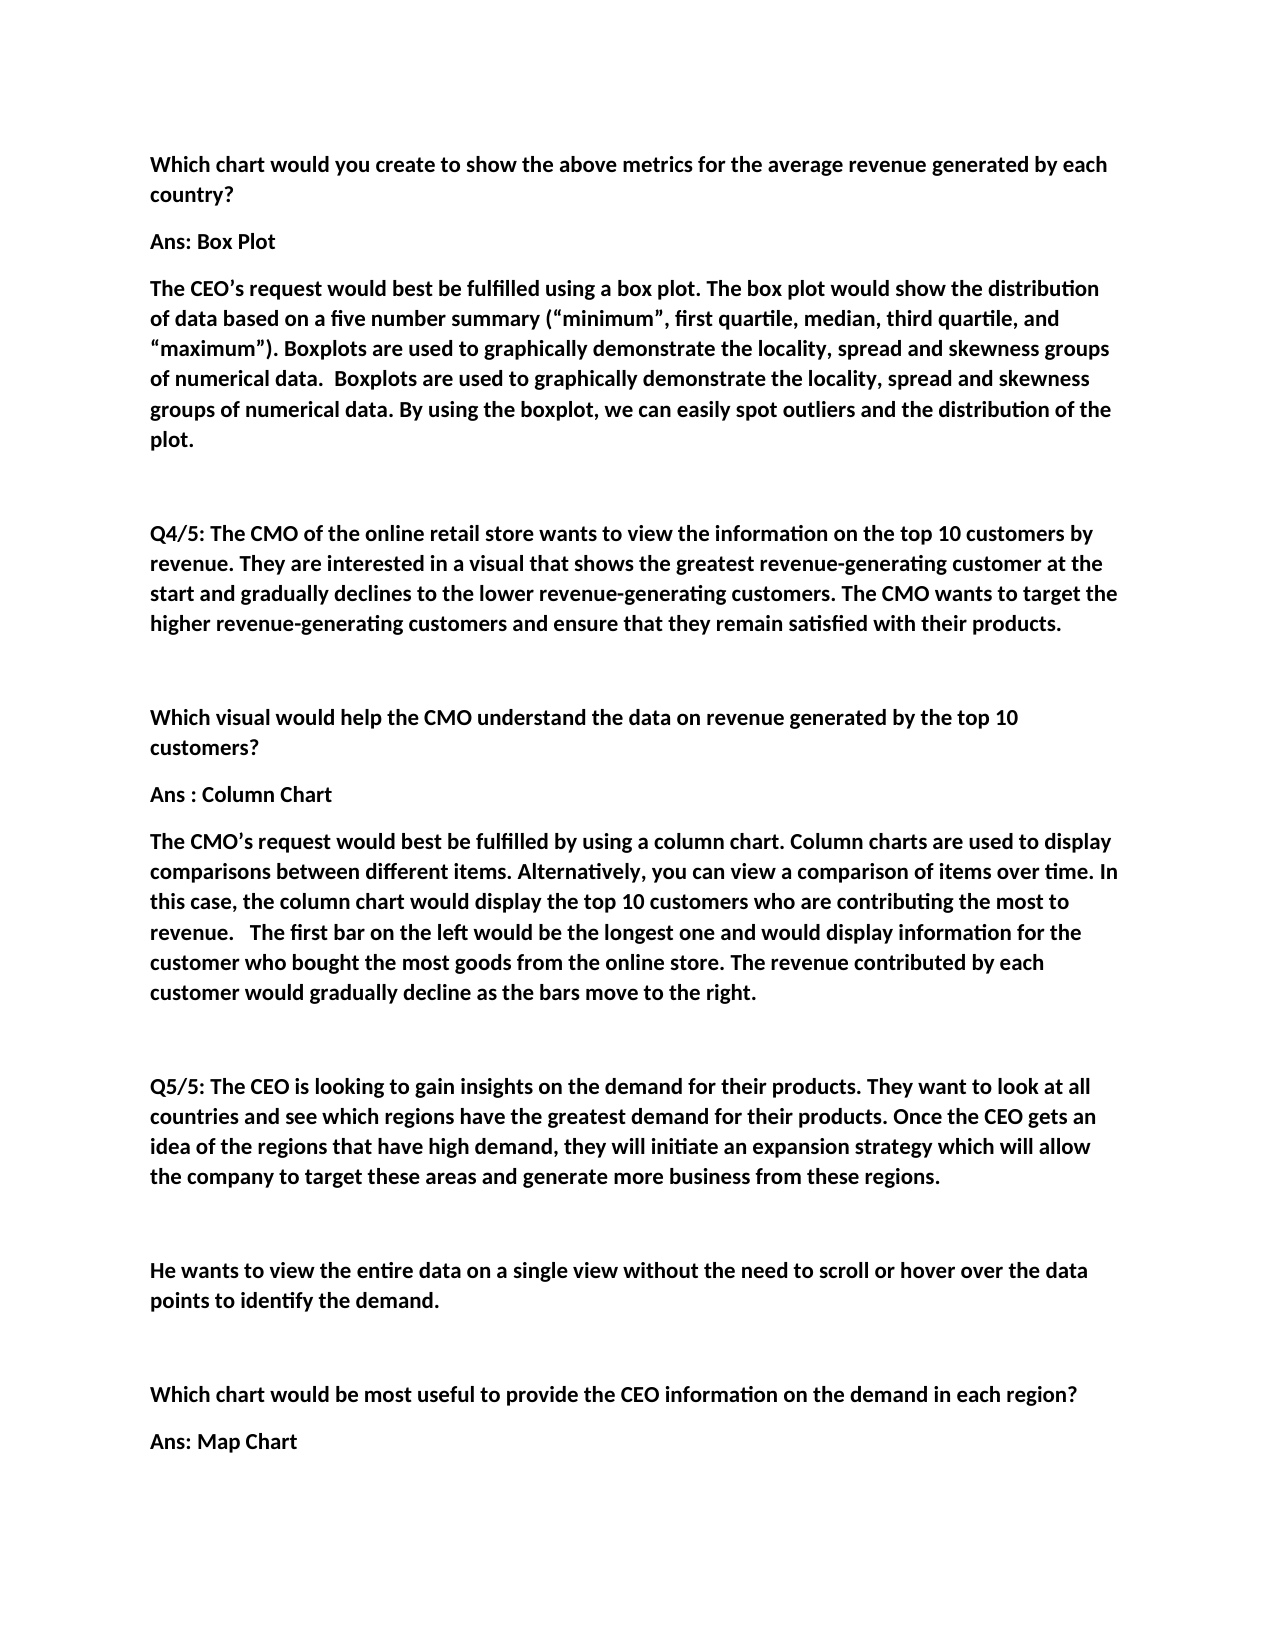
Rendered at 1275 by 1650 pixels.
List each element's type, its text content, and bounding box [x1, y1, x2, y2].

text Ans : Column Chart [150, 780, 1125, 808]
text Q5/5: The CEO is looking to gain insights on the demand for their products. They want to look at all countries and see which regions have the greatest demand for their products. Once the CEO gets an idea of the regions that have high demand, they will initiate an expansion strategy which will allow the company to target these areas and generate more business from these regions. [150, 1072, 1125, 1191]
text The CMO’s request would best be fulfilled by using a column chart. Column charts are used to display comparisons between different items. Alternatively, you can view a comparison of items over time. In this case, the column chart would display the top 10 customers who are contributing the most to revenue. The first bar on the left would be the longest one and would display information for the customer who bought the most goods from the online store. The revenue contributed by each customer would gradually decline as the bars move to the right. [150, 827, 1125, 1006]
text Which chart would be most useful to provide the CEO information on the demand in each region? [150, 1380, 1125, 1408]
text Ans: Box Plot [150, 227, 1125, 255]
text Which visual would help the CMO understand the data on revenue generated by the top 10 customers? [150, 703, 1125, 761]
text Q4/5: The CMO of the online retail store wants to view the information on the top 10 customers by revenue. They are interested in a visual that shows the greatest revenue-generating customer at the start and gradually declines to the lower revenue-generating customers. The CMO wants to target the higher revenue-generating customers and ensure that they remain satisfied with their products. [150, 519, 1125, 637]
text Ans: Map Chart [150, 1427, 1125, 1455]
text Which chart would you create to show the above metrics for the average revenue generated by each country? [150, 150, 1125, 208]
text He wants to view the entire data on a single view without the need to scroll or hover over the data points to identify the demand. [150, 1256, 1125, 1314]
text The CEO’s request would best be fulfilled using a box plot. The box plot would show the distribution of data based on a five number summary (“minimum”, first quartile, median, third quartile, and “maximum”). Boxplots are used to graphically demonstrate the locality, spread and skewness groups of numerical data. Boxplots are used to graphically demonstrate the locality, spread and skewness groups of numerical data. By using the boxplot, we can easily spot outliers and the distribution of the plot. [150, 274, 1125, 453]
